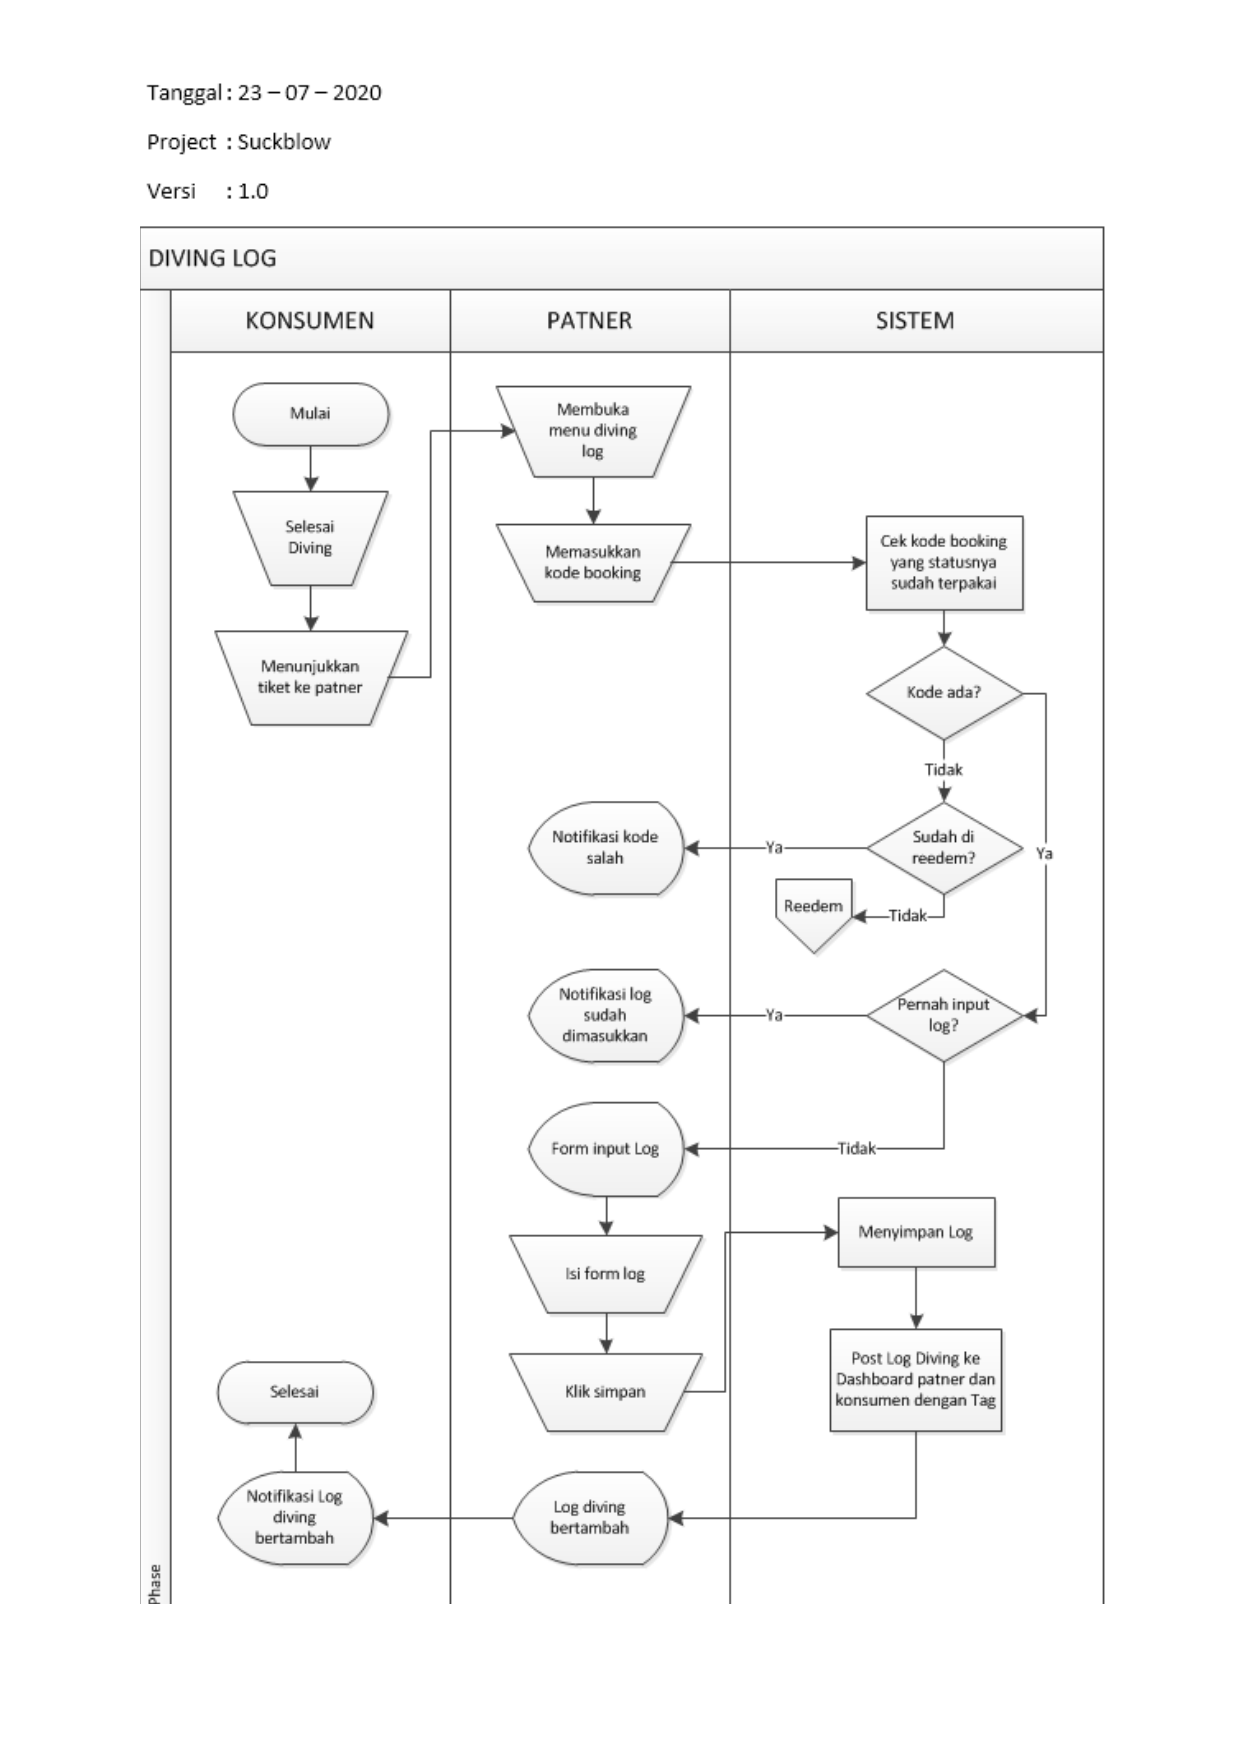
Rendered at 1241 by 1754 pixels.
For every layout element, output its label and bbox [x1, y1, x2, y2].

picture [140, 75, 1108, 1604]
